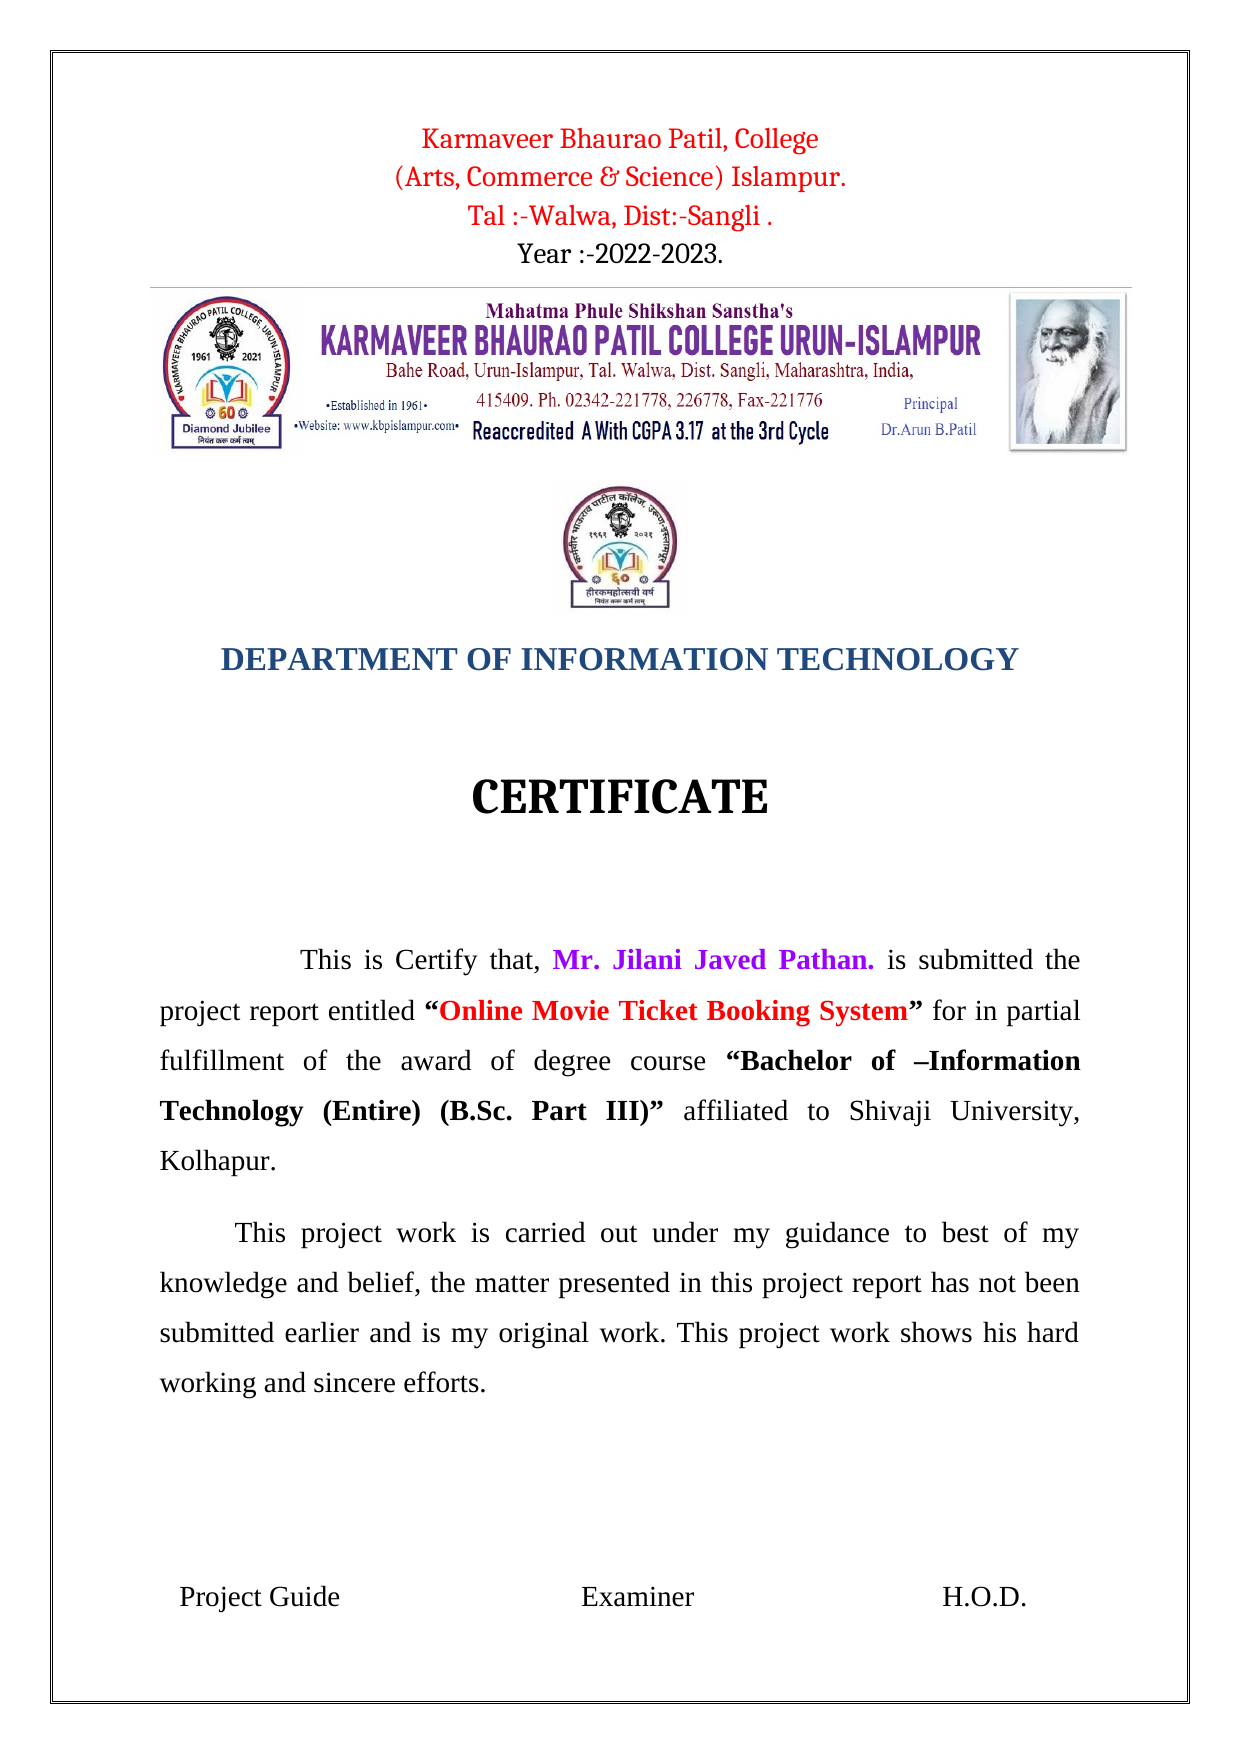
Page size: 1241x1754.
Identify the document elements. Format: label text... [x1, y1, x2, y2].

text Tal :-Walwa, Dist:-Sangli . [150, 199, 1090, 232]
text CERTIFICATE [150, 768, 1090, 826]
text DEPARTMENT OF INFORMATION TECHNOLOGY [150, 639, 1090, 677]
text Project Guide Examiner H.O.D. [150, 1579, 1090, 1613]
picture [150, 287, 1133, 456]
text Karmaveer Bhaurao Patil, College [150, 122, 1090, 155]
picture [551, 481, 689, 614]
text (Arts, Commerce & Science) Islampur. [150, 160, 1090, 194]
text This project work is carried out under my guidance to best of my knowledge and belief, the matter presented in this project report has not been submitted earlier and is my original work. This project work shows his hard working and sincere efforts. [159, 1215, 1081, 1399]
text Year :-2022-2023. [150, 237, 1090, 271]
text This is Certify that, Mr. Jilani Javed Pathan. is submitted the project report entitled “Online Movie Ticket Booking System” for in partial fulfillment of the award of degree course “Bachelor of –Information Technology (Entire) (B.Sc. Part III)” affiliated to Shivaji University, Kolhapur. [159, 942, 1081, 1177]
